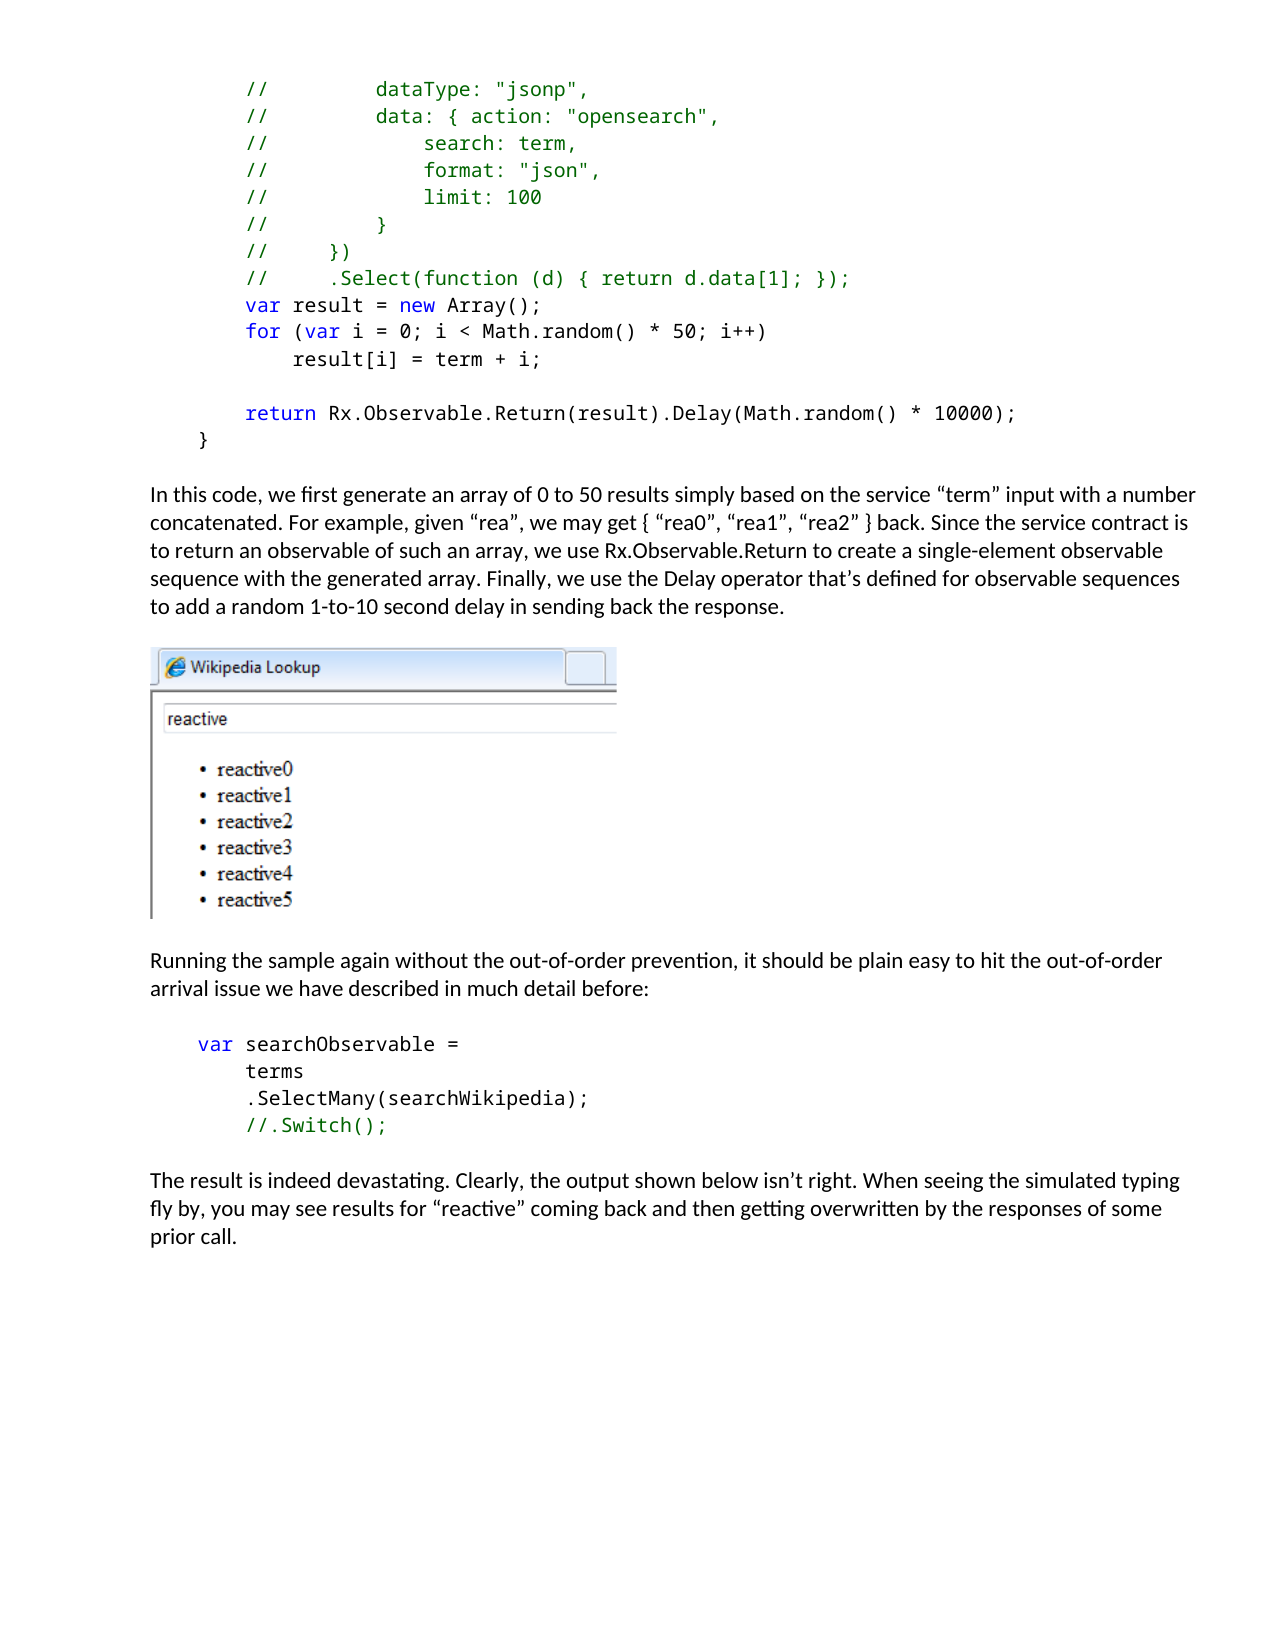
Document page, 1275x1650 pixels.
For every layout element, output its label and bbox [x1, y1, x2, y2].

picture [150, 647, 617, 919]
list [112, 75, 1200, 1278]
